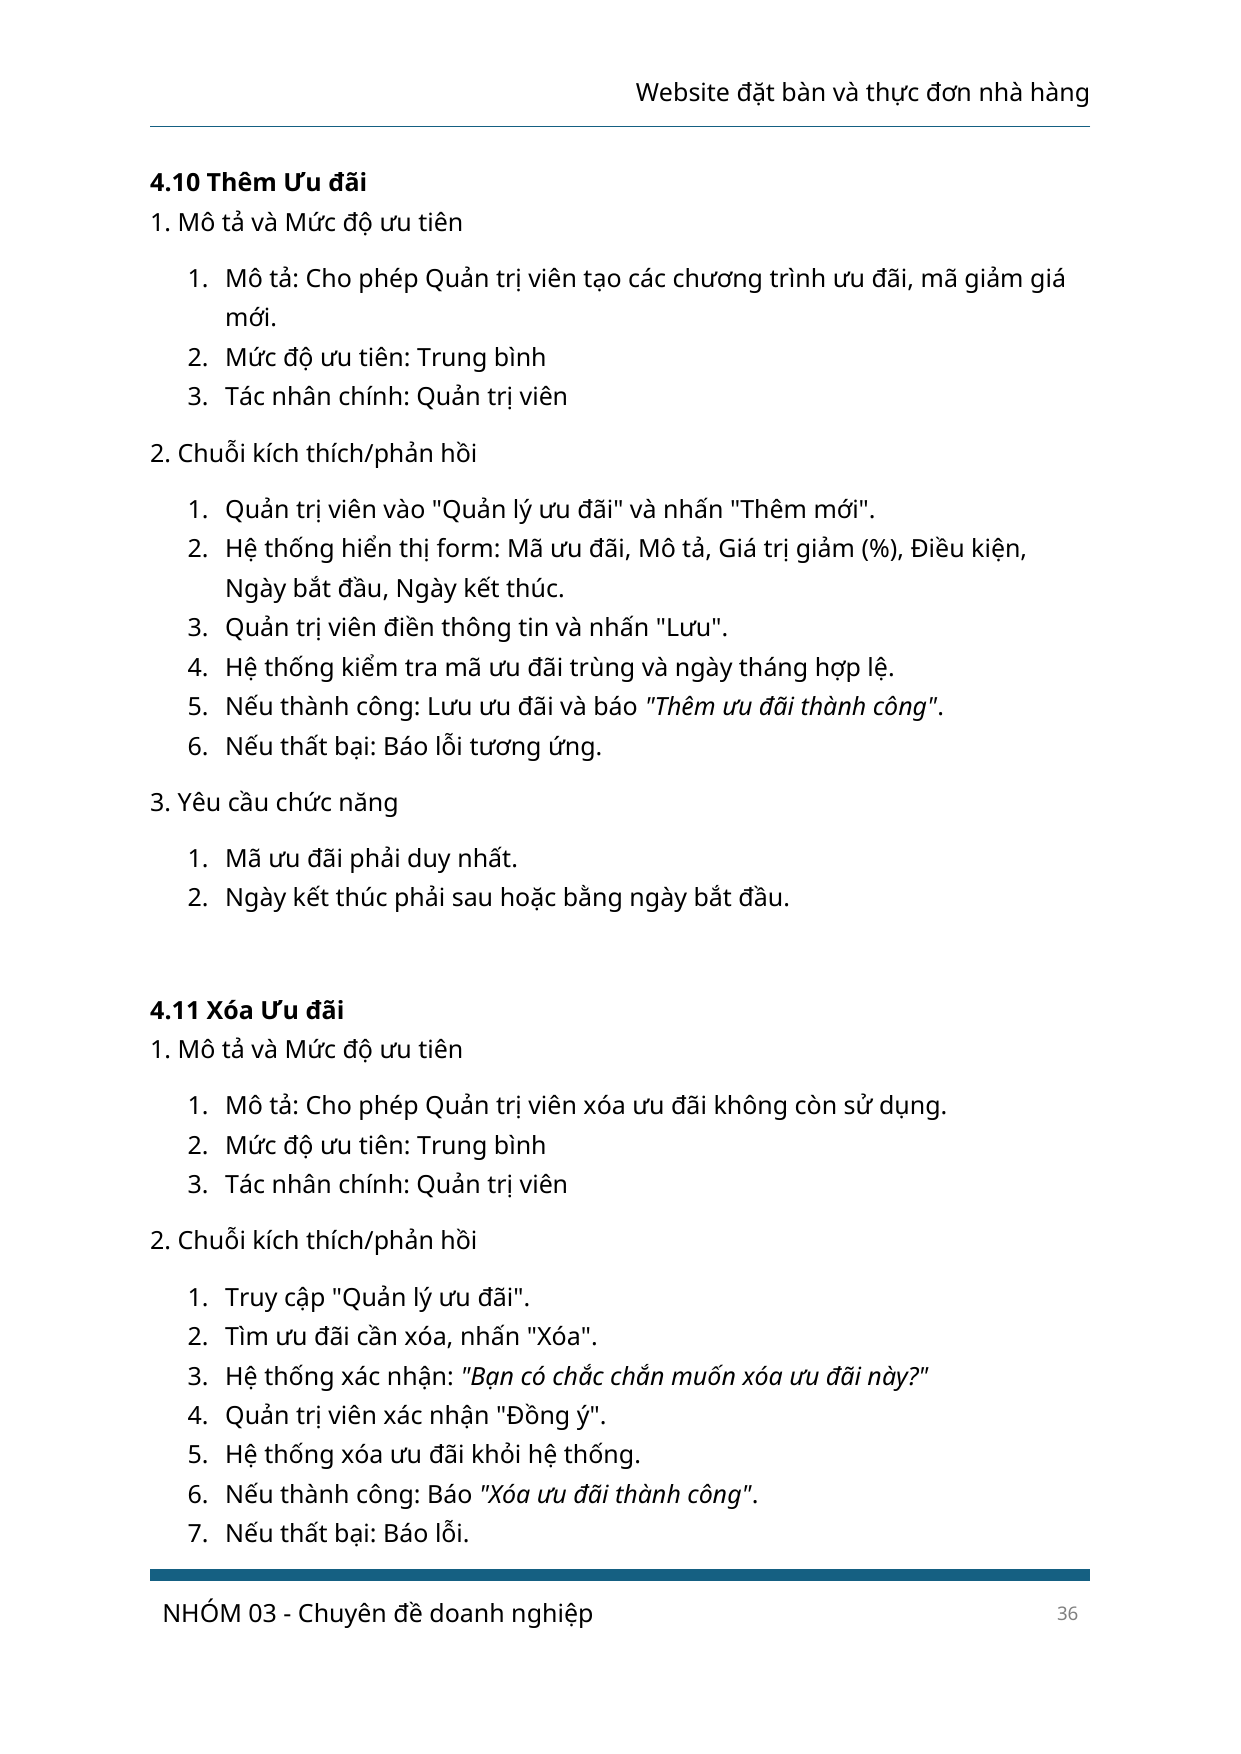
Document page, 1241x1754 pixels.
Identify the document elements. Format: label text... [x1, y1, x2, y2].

list Mô tả: Cho phép Quản trị viên tạo các chương trình ưu đãi, mã giảm giá mới. [187, 261, 1090, 334]
list Nếu thất bại: Báo lỗi. [187, 1516, 1090, 1550]
list Mức độ ưu tiên: Trung bình [187, 339, 1090, 374]
list Tác nhân chính: Quản trị viên [187, 1167, 1090, 1201]
list Nếu thành công: Lưu ưu đãi và báo "Thêm ưu đãi thành công". [187, 689, 1090, 723]
list Tìm ưu đãi cần xóa, nhấn "Xóa". [187, 1319, 1090, 1353]
list Mô tả: Cho phép Quản trị viên xóa ưu đãi không còn sử dụng. [187, 1088, 1090, 1122]
subtitle 4.10 Thêm Ưu đãi [150, 165, 1090, 199]
list Nếu thành công: Báo "Xóa ưu đãi thành công". [187, 1477, 1090, 1511]
list Truy cập "Quản lý ưu đãi". [187, 1279, 1090, 1313]
list Ngày kết thúc phải sau hoặc bằng ngày bắt đầu. [187, 880, 1090, 914]
text 2. Chuỗi kích thích/phản hồi [150, 435, 1090, 469]
list Hệ thống hiển thị form: Mã ưu đãi, Mô tả, Giá trị giảm (%), Điều kiện, Ngày bắt đầu, Ngày kết thúc. [187, 531, 1090, 604]
list Mã ưu đãi phải duy nhất. [187, 841, 1090, 874]
list Mức độ ưu tiên: Trung bình [187, 1127, 1090, 1161]
text 2. Chuỗi kích thích/phản hồi [150, 1223, 1090, 1257]
list Quản trị viên điền thông tin và nhấn "Lưu". [187, 610, 1090, 644]
text 3. Yêu cầu chức năng [150, 784, 1090, 818]
text 1. Mô tả và Mức độ ưu tiên [150, 204, 1090, 238]
text 1. Mô tả và Mức độ ưu tiên [150, 1032, 1090, 1066]
subtitle 4.11 Xóa Ưu đãi [150, 992, 1090, 1026]
list Nếu thất bại: Báo lỗi tương ứng. [187, 728, 1090, 762]
list Quản trị viên vào "Quản lý ưu đãi" và nhấn "Thêm mới". [187, 491, 1090, 525]
list Quản trị viên xác nhận "Đồng ý". [187, 1398, 1090, 1432]
list Hệ thống kiểm tra mã ưu đãi trùng và ngày tháng hợp lệ. [187, 649, 1090, 683]
list Hệ thống xác nhận: "Bạn có chắc chắn muốn xóa ưu đãi này?" [187, 1358, 1090, 1392]
list Tác nhân chính: Quản trị viên [187, 379, 1090, 413]
list Hệ thống xóa ưu đãi khỏi hệ thống. [187, 1437, 1090, 1471]
